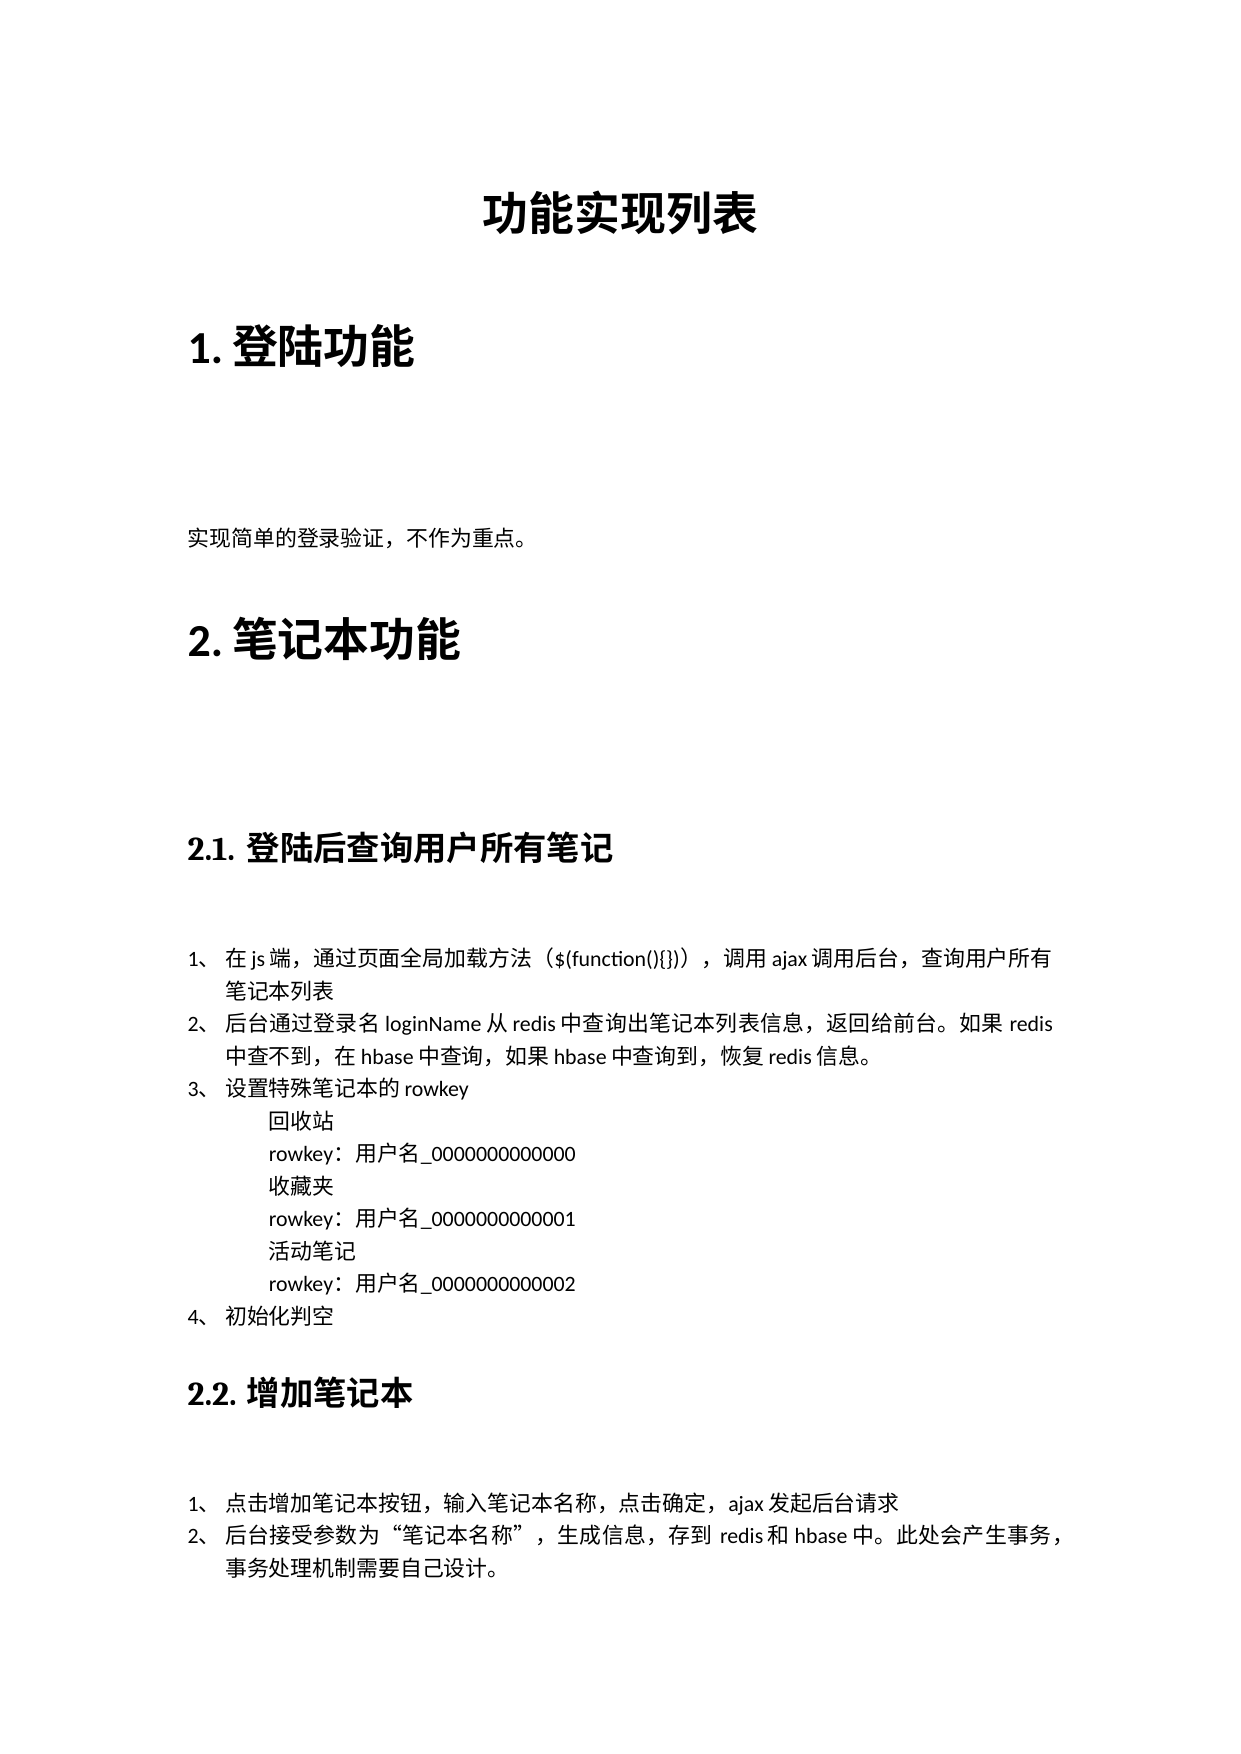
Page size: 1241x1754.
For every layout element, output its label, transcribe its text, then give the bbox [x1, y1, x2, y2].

list 后台通过登录名loginName从redis中查询出笔记本列表信息，返回给前台。如果redis中查不到，在hbase中查询，如果hbase中查询到，恢复redis信息。 [187, 1006, 1053, 1071]
list 在js端，通过页面全局加载方法（$(function(){})），调用ajax调用后台，查询用户所有笔记本列表 [187, 941, 1053, 1006]
list rowkey：用户名_0000000000002 [262, 1266, 1053, 1298]
text 实现简单的登录验证，不作为重点。 [187, 520, 1053, 553]
list rowkey：用户名_0000000000000 [225, 1136, 1053, 1168]
list 设置特殊笔记本的rowkey [187, 1071, 1053, 1103]
subtitle 登陆功能 [187, 295, 1053, 392]
subtitle 增加笔记本 [187, 1358, 1053, 1423]
list 收藏夹 [225, 1168, 1053, 1201]
subtitle 登陆后查询用户所有笔记 [187, 814, 1053, 879]
list 后台接受参数为“笔记本名称”，生成信息，存到redis和hbase中。此处会产生事务，事务处理机制需要自己设计。 [187, 1518, 1053, 1583]
list 初始化判空 [187, 1298, 1053, 1331]
subtitle 笔记本功能 [187, 588, 1053, 686]
list rowkey：用户名_0000000000001 [225, 1201, 1053, 1233]
list 回收站 [225, 1103, 1053, 1136]
title 功能实现列表 [187, 162, 1053, 259]
list 活动笔记 [225, 1233, 1053, 1266]
list 点击增加笔记本按钮，输入笔记本名称，点击确定，ajax发起后台请求 [187, 1485, 1053, 1518]
